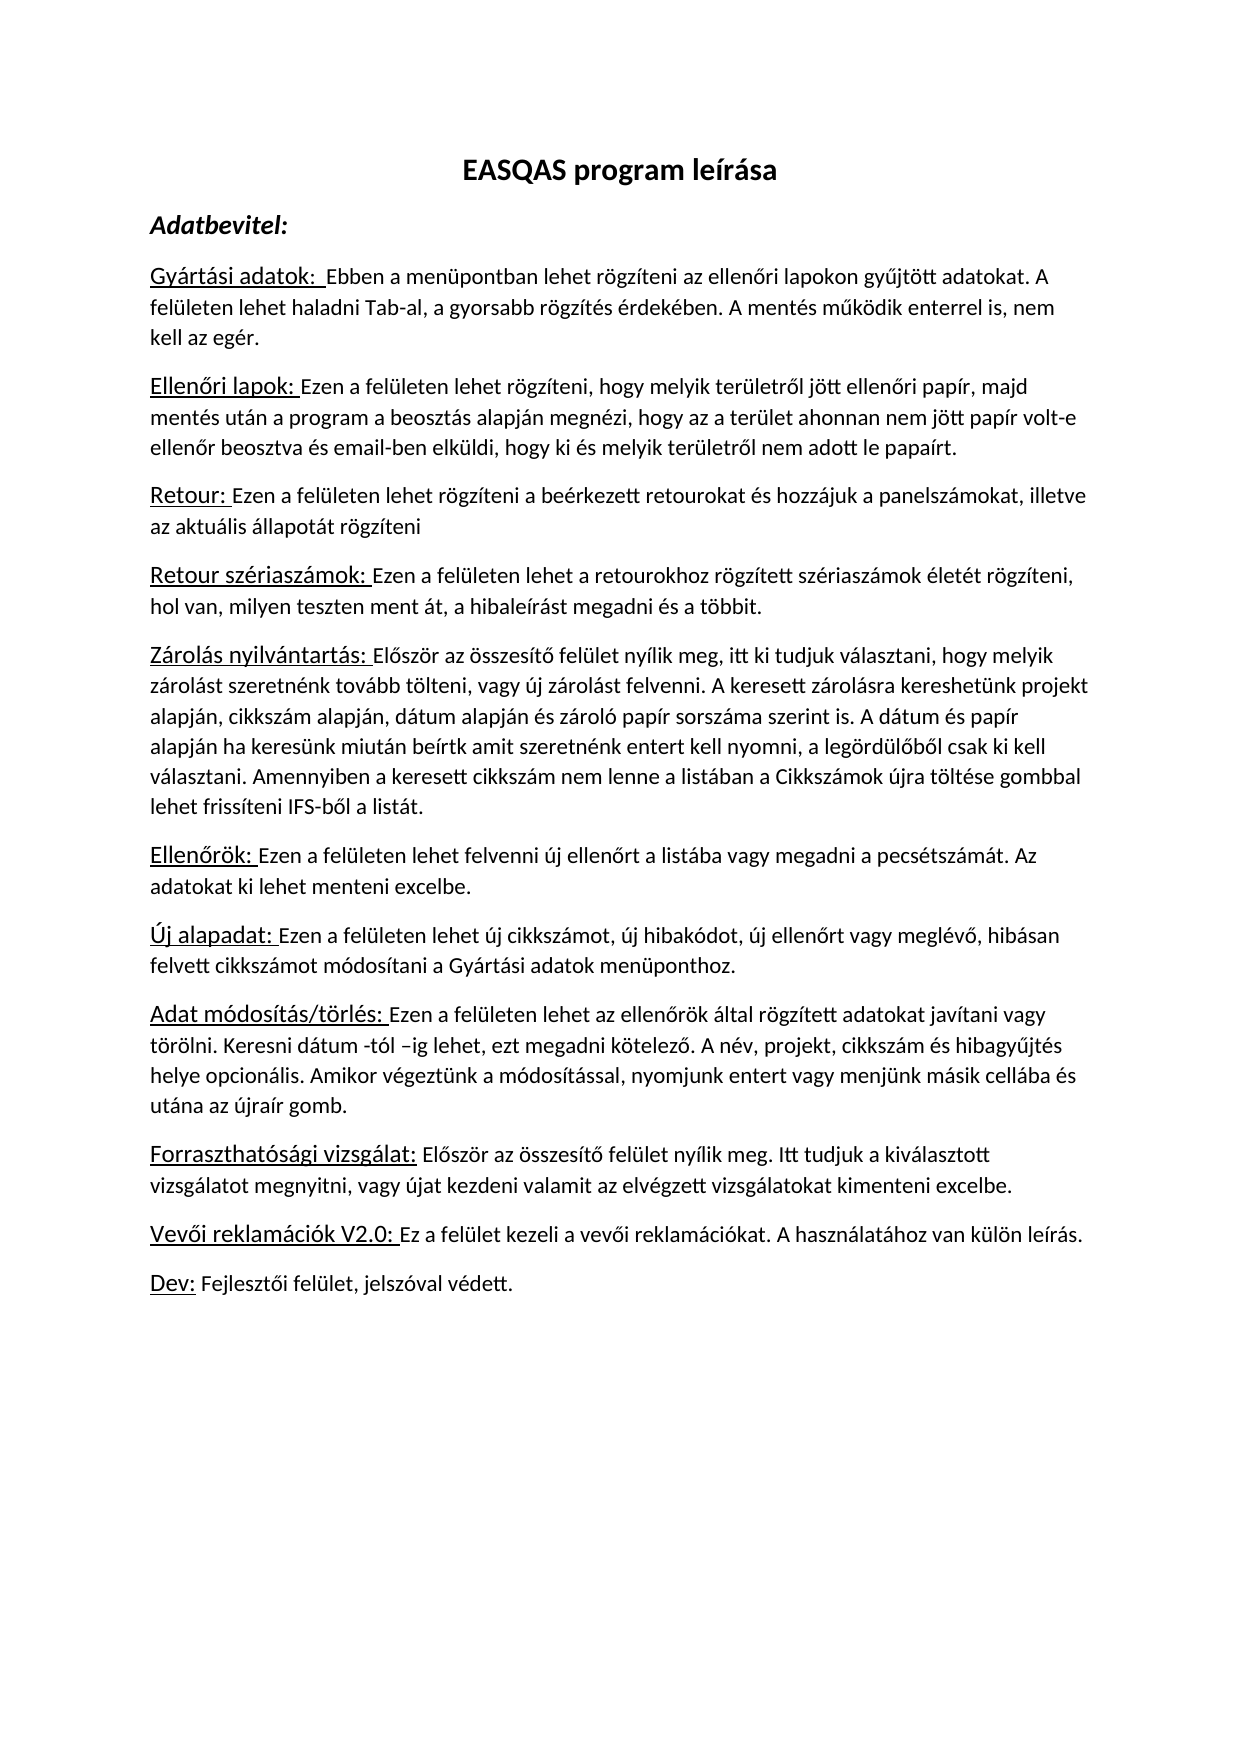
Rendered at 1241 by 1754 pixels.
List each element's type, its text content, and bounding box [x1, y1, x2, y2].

text Ellenőrök: Ezen a felületen lehet felvenni új ellenőrt a listába vagy megadni a pecsétszámát. Az adatokat ki lehet menteni excelbe. [150, 839, 1090, 900]
text EASQAS program leírása [150, 150, 1090, 188]
text Adat módosítás/törlés: Ezen a felületen lehet az ellenőrök által rögzített adatokat javítani vagy törölni. Keresni dátum -tól –ig lehet, ezt megadni kötelező. A név, projekt, cikkszám és hibagyűjtés helye opcionális. Amikor végeztünk a módosítással, nyomjunk entert vagy menjünk másik cellába és utána az újraír gomb. [150, 998, 1090, 1119]
text Forraszthatósági vizsgálat: Először az összesítő felület nyílik meg. Itt tudjuk a kiválasztott vizsgálatot megnyitni, vagy újat kezdeni valamit az elvégzett vizsgálatokat kimenteni excelbe. [150, 1138, 1090, 1199]
text Adatbevitel: [150, 208, 1090, 241]
text Retour szériaszámok: Ezen a felületen lehet a retourokhoz rögzített szériaszámok életét rögzíteni, hol van, milyen teszten ment át, a hibaleírást megadni és a többit. [150, 559, 1090, 620]
text Gyártási adatok: Ebben a menüpontban lehet rögzíteni az ellenőri lapokon gyűjtött adatokat. A felületen lehet haladni Tab-al, a gyorsabb rögzítés érdekében. A mentés működik enterrel is, nem kell az egér. [150, 260, 1090, 351]
text Retour: Ezen a felületen lehet rögzíteni a beérkezett retourokat és hozzájuk a panelszámokat, illetve az aktuális állapotát rögzíteni [150, 480, 1090, 540]
text Dev: Fejlesztői felület, jelszóval védett. [150, 1268, 1090, 1298]
text Vevői reklamációk V2.0: Ez a felület kezeli a vevői reklamációkat. A használatához van külön leírás. [150, 1218, 1090, 1248]
text Zárolás nyilvántartás: Először az összesítő felület nyílik meg, itt ki tudjuk választani, hogy melyik zárolást szeretnénk tovább tölteni, vagy új zárolást felvenni. A keresett zárolásra kereshetünk projekt alapján, cikkszám alapján, dátum alapján és zároló papír sorszáma szerint is. A dátum és papír alapján ha keresünk miután beírtk amit szeretnénk entert kell nyomni, a legördülőből csak ki kell választani. Amennyiben a keresett cikkszám nem lenne a listában a Cikkszámok újra töltése gombbal lehet frissíteni IFS-ből a listát. [150, 639, 1090, 820]
text Ellenőri lapok: Ezen a felületen lehet rögzíteni, hogy melyik területről jött ellenőri papír, majd mentés után a program a beosztás alapján megnézi, hogy az a terület ahonnan nem jött papír volt-e ellenőr beosztva és email-ben elküldi, hogy ki és melyik területről nem adott le papaírt. [150, 370, 1090, 461]
text Új alapadat: Ezen a felületen lehet új cikkszámot, új hibakódot, új ellenőrt vagy meglévő, hibásan felvett cikkszámot módosítani a Gyártási adatok menüponthoz. [150, 919, 1090, 979]
